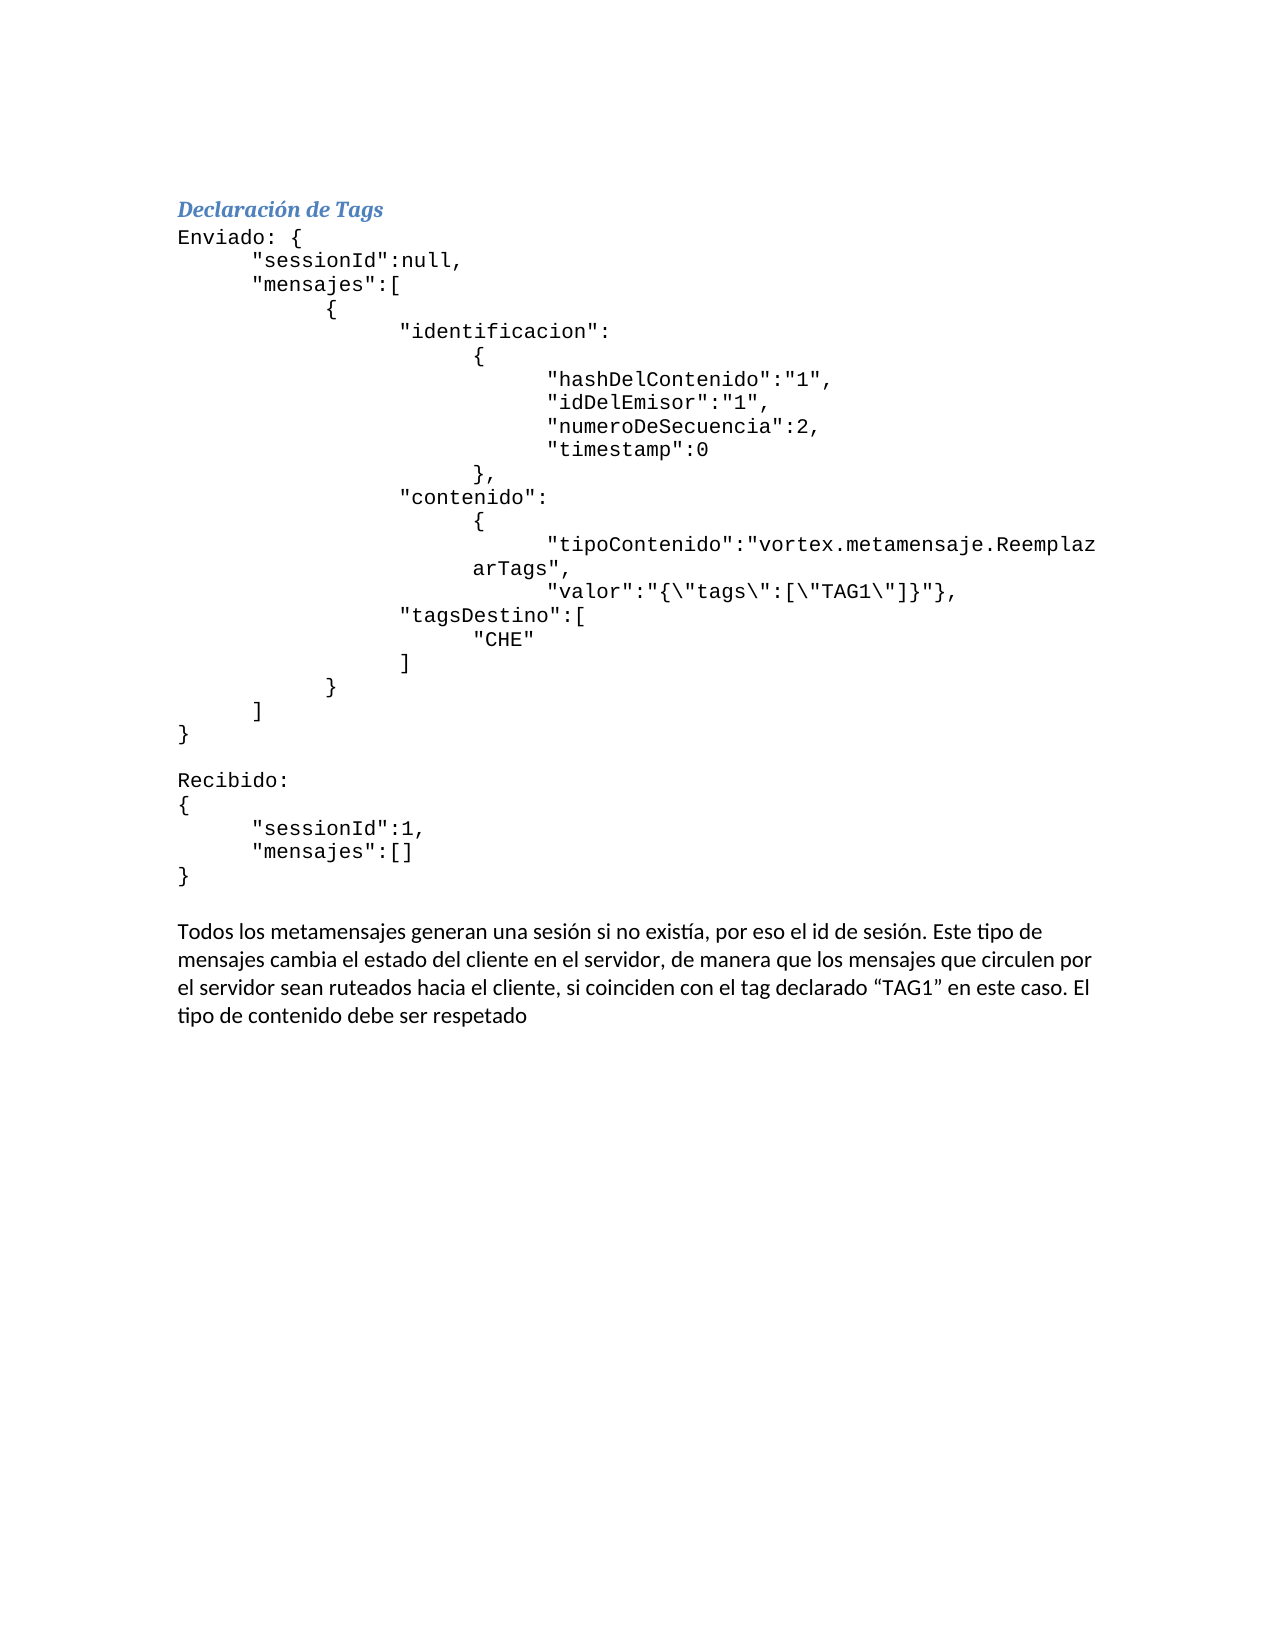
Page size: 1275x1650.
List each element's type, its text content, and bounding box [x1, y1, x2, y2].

text "tipoContenido":"vortex.metamensaje.ReemplazarTags", [472, 534, 1098, 581]
text Todos los metamensajes generan una sesión si no existía, por eso el id de sesión. Este tipo de mensajes cambia el estado del cliente en el servidor, de manera que los mensajes que circulen por el servidor sean ruteados hacia el cliente, si coinciden con el tag declarado “TAG1” en este caso. El tipo de contenido debe ser respetado [177, 917, 1098, 1029]
text ] [325, 652, 1098, 676]
text ] [177, 699, 1098, 723]
subtitle Declaración de Tags [177, 196, 1098, 223]
text "timestamp":0 [472, 439, 1098, 463]
text "identificacion": [325, 321, 1098, 345]
text "tagsDestino":[ [325, 605, 1098, 629]
text "hashDelContenido":"1", [472, 368, 1098, 392]
text "idDelEmisor":"1", [472, 392, 1098, 416]
text Enviado: { [177, 227, 1098, 250]
text { [398, 345, 1098, 368]
text "sessionId":null, [177, 250, 1098, 274]
text } [177, 723, 1098, 747]
text "sessionId":1, [177, 818, 1098, 841]
text "numeroDeSecuencia":2, [472, 416, 1098, 439]
text }, [398, 463, 1098, 487]
text "mensajes":[] [177, 841, 1098, 865]
text "mensajes":[ [177, 274, 1098, 298]
text "valor":"{\"tags\":[\"TAG1\"]}"}, [472, 581, 1098, 605]
text } [177, 865, 1098, 889]
text "contenido": [325, 487, 1098, 510]
text { [177, 794, 1098, 818]
text { [398, 510, 1098, 534]
text } [251, 676, 1098, 699]
text "CHE" [398, 629, 1098, 652]
text { [251, 298, 1098, 321]
text Recibido: [177, 771, 1098, 794]
